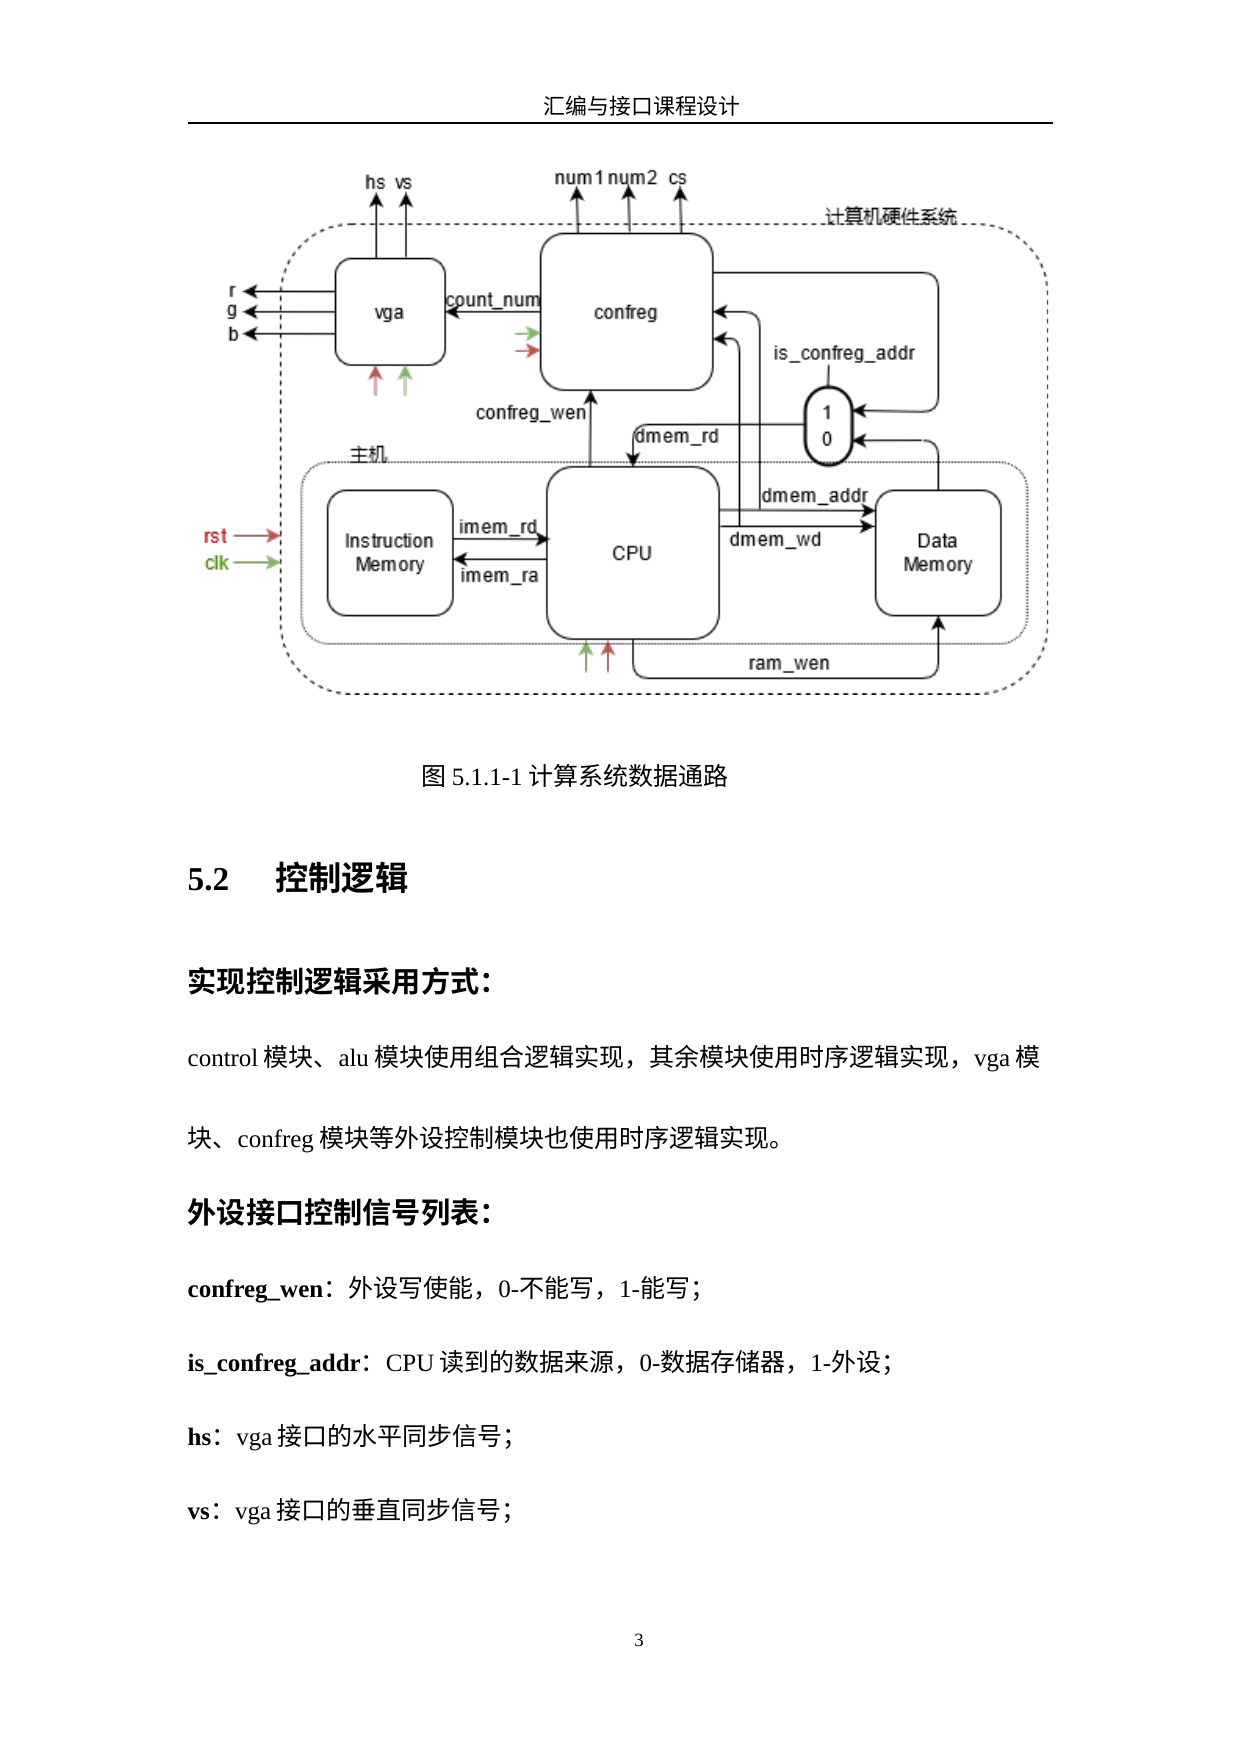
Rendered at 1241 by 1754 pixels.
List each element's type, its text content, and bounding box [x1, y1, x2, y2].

text 外设接口控制信号列表： [187, 1178, 1053, 1243]
text is_confreg_addr：CPU读到的数据来源，0-数据存储器，1-外设； [187, 1328, 1053, 1393]
text hs：vga接口的水平同步信号； [187, 1402, 1053, 1467]
text 实现控制逻辑采用方式： [187, 948, 1053, 1013]
text confreg_wen：外设写使能，0-不能写，1-能写； [187, 1254, 1053, 1319]
text vs：vga接口的垂直同步信号； [187, 1476, 1053, 1541]
picture [192, 162, 1049, 695]
subtitle 控制逻辑 [187, 844, 1053, 909]
text control模块、alu模块使用组合逻辑实现，其余模块使用时序逻辑实现，vga模块、confreg模块等外设控制模块也使用时序逻辑实现。 [187, 1023, 1053, 1169]
text 图5.1.1-1 计算系统数据通路 [187, 742, 963, 807]
